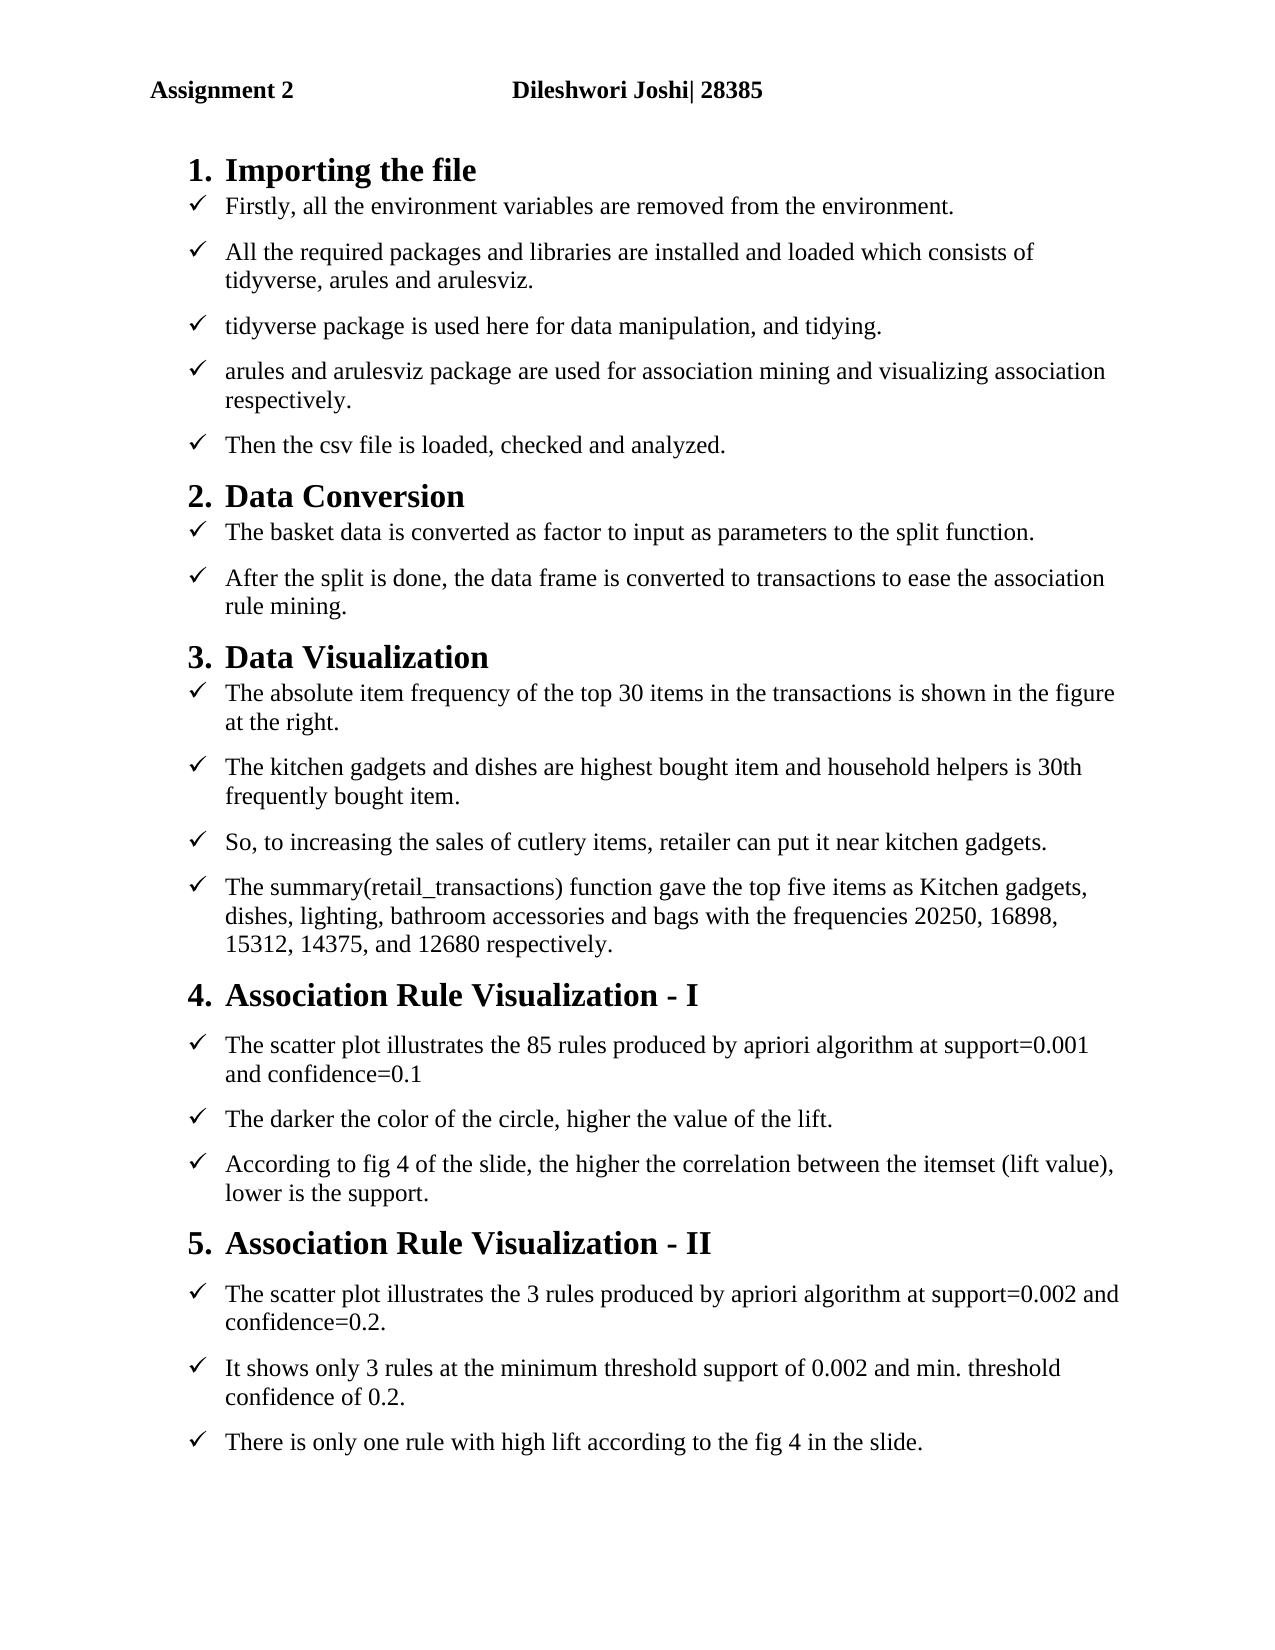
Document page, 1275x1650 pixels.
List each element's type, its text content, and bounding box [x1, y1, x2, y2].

list Association Rule Visualization - I [187, 975, 1125, 1013]
list Then the csv file is loaded, checked and analyzed. [187, 431, 1125, 459]
list The kitchen gadgets and dishes are highest bought item and household helpers is 30th frequently bought item. [187, 752, 1125, 810]
list The summary(retail_transactions) function gave the top five items as Kitchen gadgets, dishes, lighting, bathroom accessories and bags with the frequencies 20250, 16898, 15312, 14375, and 12680 respectively. [187, 872, 1125, 958]
list arules and arulesviz package are used for association mining and visualizing association respectively. [187, 356, 1125, 414]
list The basket data is converted as factor to input as parameters to the split function. [187, 517, 1125, 546]
list Association Rule Visualization - II [187, 1224, 1125, 1262]
list There is only one rule with high lift according to the fig 4 in the slide. [187, 1427, 1125, 1456]
list All the required packages and libraries are installed and loaded which consists of tidyverse, arules and arulesviz. [187, 237, 1125, 294]
list The scatter plot illustrates the 85 rules produced by apriori algorithm at support=0.001 and confidence=0.1 [187, 1030, 1125, 1087]
list The scatter plot illustrates the 3 rules produced by apriori algorithm at support=0.002 and confidence=0.2. [187, 1279, 1125, 1336]
list Data Visualization [187, 637, 1125, 675]
list It shows only 3 rules at the minimum threshold support of 0.002 and min. threshold confidence of 0.2. [187, 1353, 1125, 1410]
list So, to increasing the sales of cutlery items, retailer can put it near kitchen gadgets. [187, 827, 1125, 855]
list According to fig 4 of the slide, the higher the correlation between the itemset (lift value), lower is the support. [187, 1149, 1125, 1207]
list Firstly, all the environment variables are removed from the environment. [187, 191, 1125, 220]
list The absolute item frequency of the top 30 items in the transactions is shown in the figure at the right. [187, 678, 1125, 736]
list After the split is done, the data frame is converted to transactions to ease the association rule mining. [187, 563, 1125, 620]
list Importing the file [187, 150, 1125, 188]
list Data Conversion [187, 476, 1125, 514]
list tidyverse package is used here for data manipulation, and tidying. [187, 311, 1125, 340]
list The darker the color of the circle, higher the value of the lift. [187, 1104, 1125, 1133]
